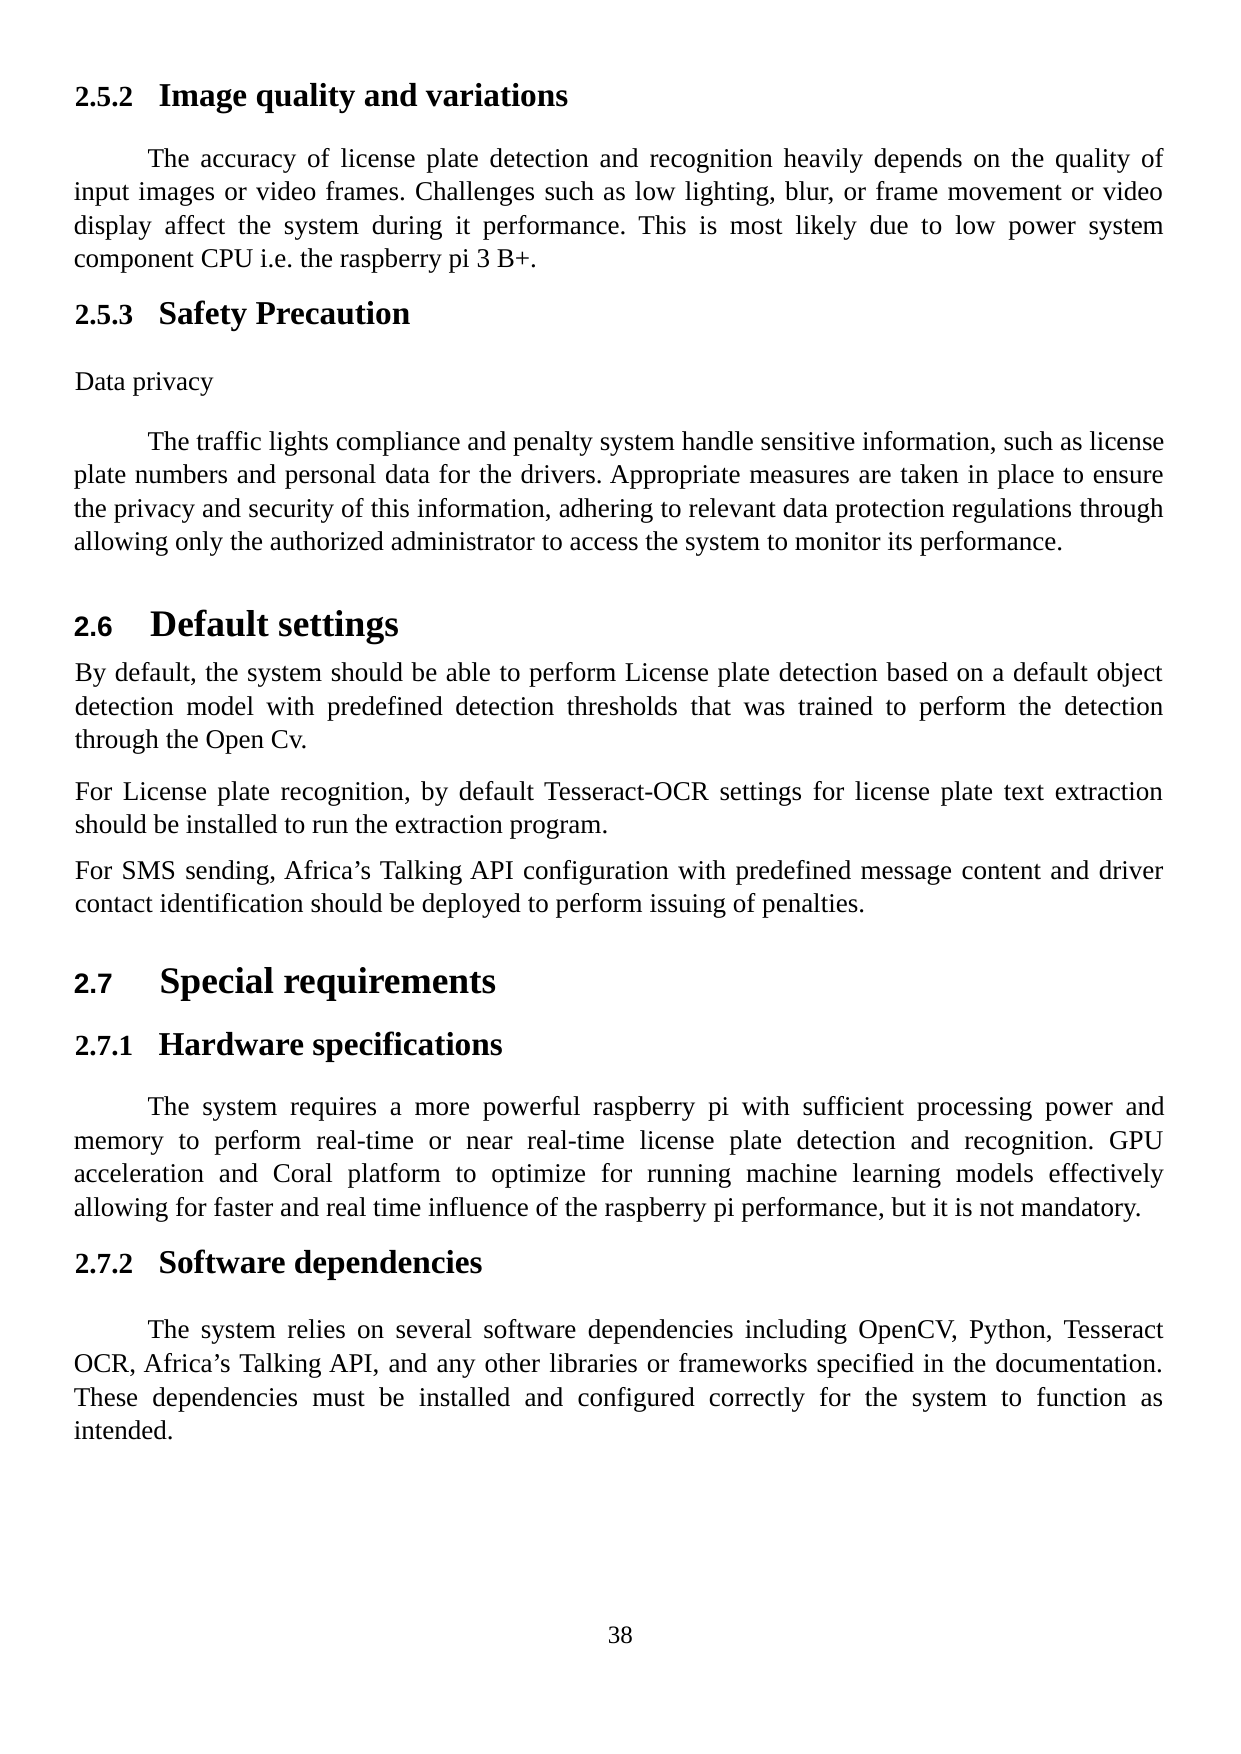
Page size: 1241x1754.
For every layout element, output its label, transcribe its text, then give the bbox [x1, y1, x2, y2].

text The system requires a more powerful raspberry pi with sufficient processing power and memory to perform real-time or near real-time license plate detection and recognition. GPU acceleration and Coral platform to optimize for running machine learning models effectively allowing for faster and real time influence of the raspberry pi performance, but it is not mandatory. [73, 1090, 1165, 1222]
text Data privacy [74, 365, 1165, 396]
subtitle Special requirements [73, 959, 1165, 1002]
text For License plate recognition, by default Tesseract-OCR settings for license plate text extraction should be installed to run the extraction program. [74, 775, 1165, 839]
text The system relies on several software dependencies including OpenCV, Python, Tesseract OCR, Africa’s Talking API, and any other libraries or frameworks specified in the documentation. These dependencies must be installed and configured correctly for the system to function as intended. [73, 1314, 1165, 1445]
text The traffic lights compliance and penalty system handle sensitive information, such as license plate numbers and personal data for the drivers. Appropriate measures are taken in place to ensure the privacy and security of this information, adhering to relevant data protection regulations through allowing only the authorized administrator to access the system to monitor its performance. [73, 425, 1165, 557]
text For SMS sending, Africa’s Talking API configuration with predefined message content and driver contact identification should be deployed to perform issuing of penalties. [74, 854, 1165, 919]
text By default, the system should be able to perform License plate detection based on a default object detection model with predefined detection thresholds that was trained to perform the detection through the Open Cv. [74, 657, 1165, 755]
subtitle Hardware specifications [74, 1024, 1165, 1062]
subtitle Image quality and variations [74, 75, 1165, 113]
text The accuracy of license plate detection and recognition heavily depends on the quality of input images or video frames. Challenges such as low lighting, blur, or frame movement or video display affect the system during it performance. This is most likely due to low power system component CPU i.e. the raspberry pi 3 B+. [73, 142, 1165, 273]
subtitle Software dependencies [74, 1242, 1165, 1281]
subtitle Default settings [73, 602, 1165, 645]
subtitle Safety Precaution [74, 293, 1165, 332]
